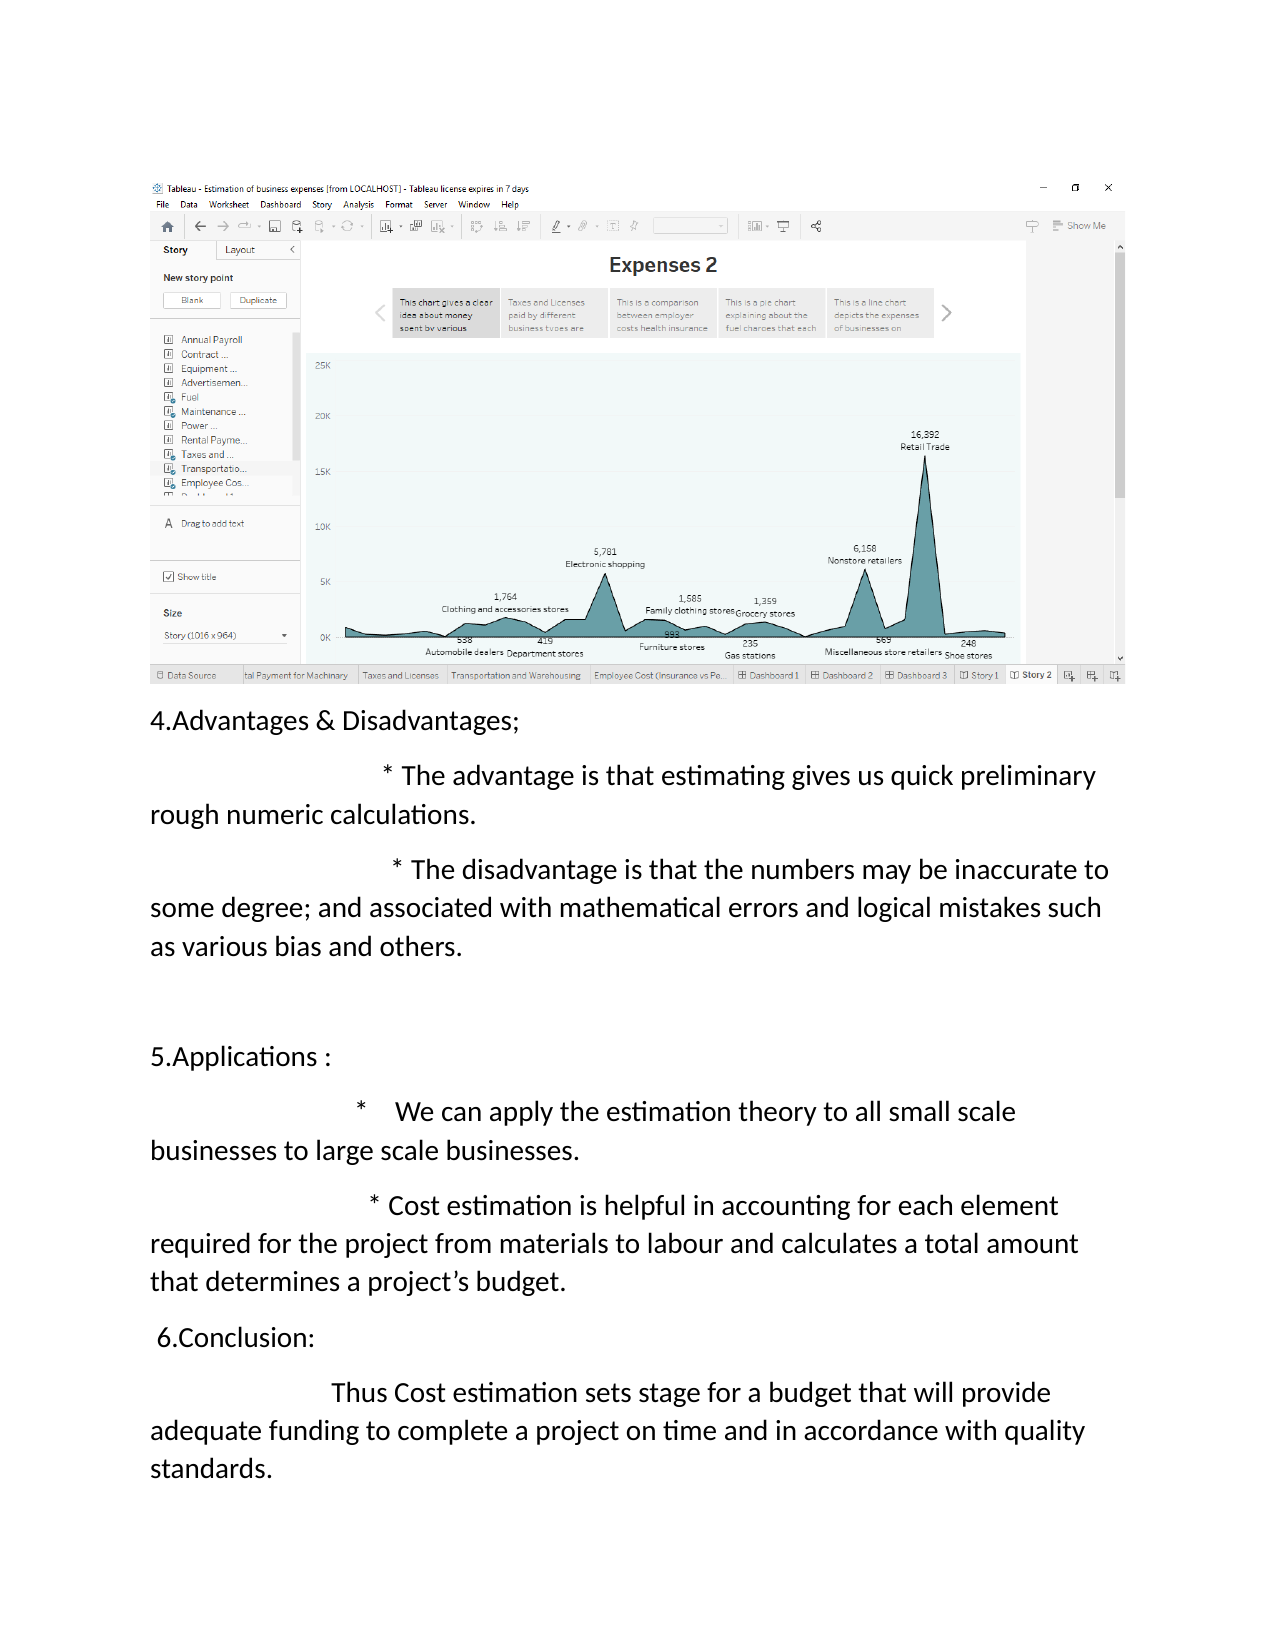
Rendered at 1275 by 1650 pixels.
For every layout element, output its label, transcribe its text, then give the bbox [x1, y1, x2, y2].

text * Cost estimation is helpful in accounting for each element required for the project from materials to labour and calculates a total amount that determines a project’s budget. [150, 1187, 1125, 1299]
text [150, 1374, 1125, 1486]
text 4.Advantages & Disadvantages; [150, 702, 1125, 738]
text 6.Conclusion: [150, 1319, 1125, 1354]
text 5.Applications : [150, 1038, 1125, 1074]
picture [150, 180, 1125, 684]
text * The advantage is that estimating gives us quick preliminary rough numeric calculations. [150, 757, 1125, 831]
text * The disadvantage is that the numbers may be inaccurate to some degree; and associated with mathematical errors and logical mistakes such as various bias and others. [150, 851, 1125, 963]
text * We can apply the estimation theory to all small scale businesses to large scale businesses. [150, 1093, 1125, 1167]
